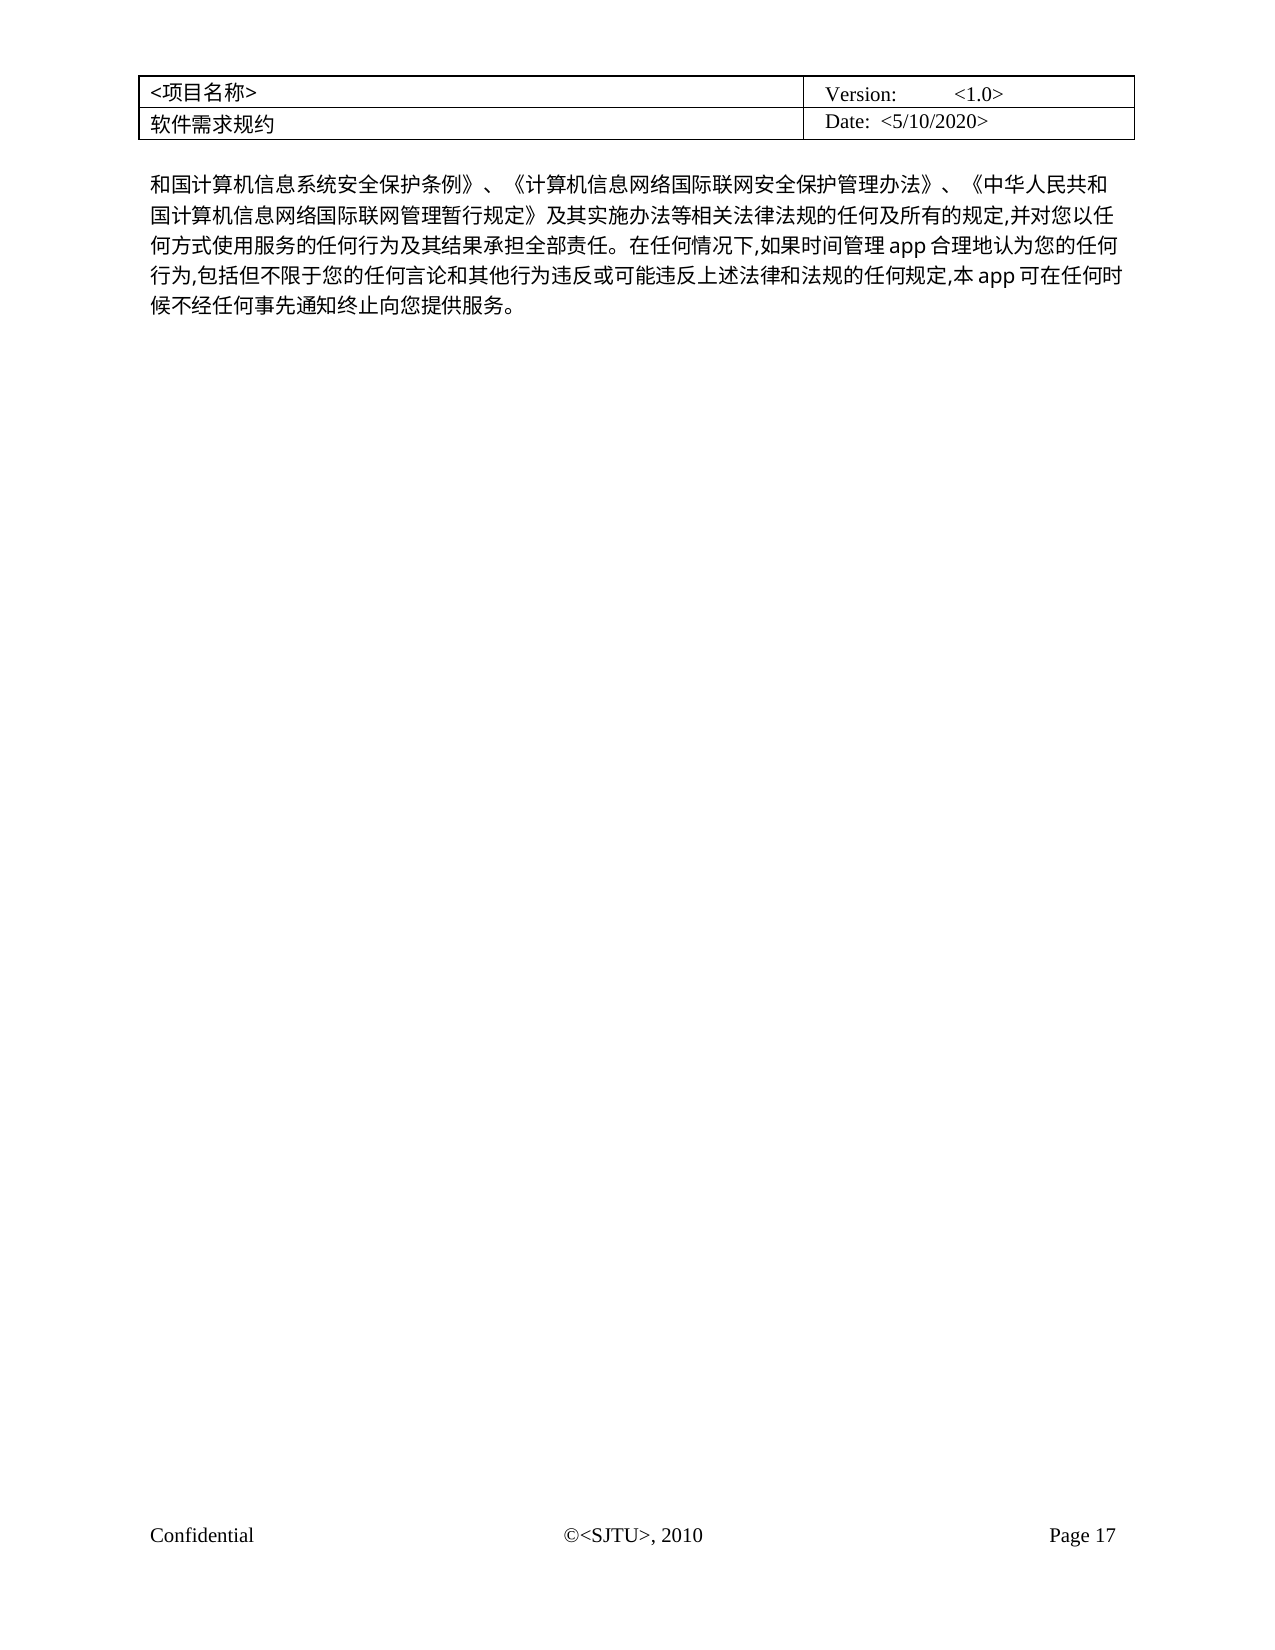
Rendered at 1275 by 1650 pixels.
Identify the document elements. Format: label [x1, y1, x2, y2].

text [150, 169, 1125, 320]
